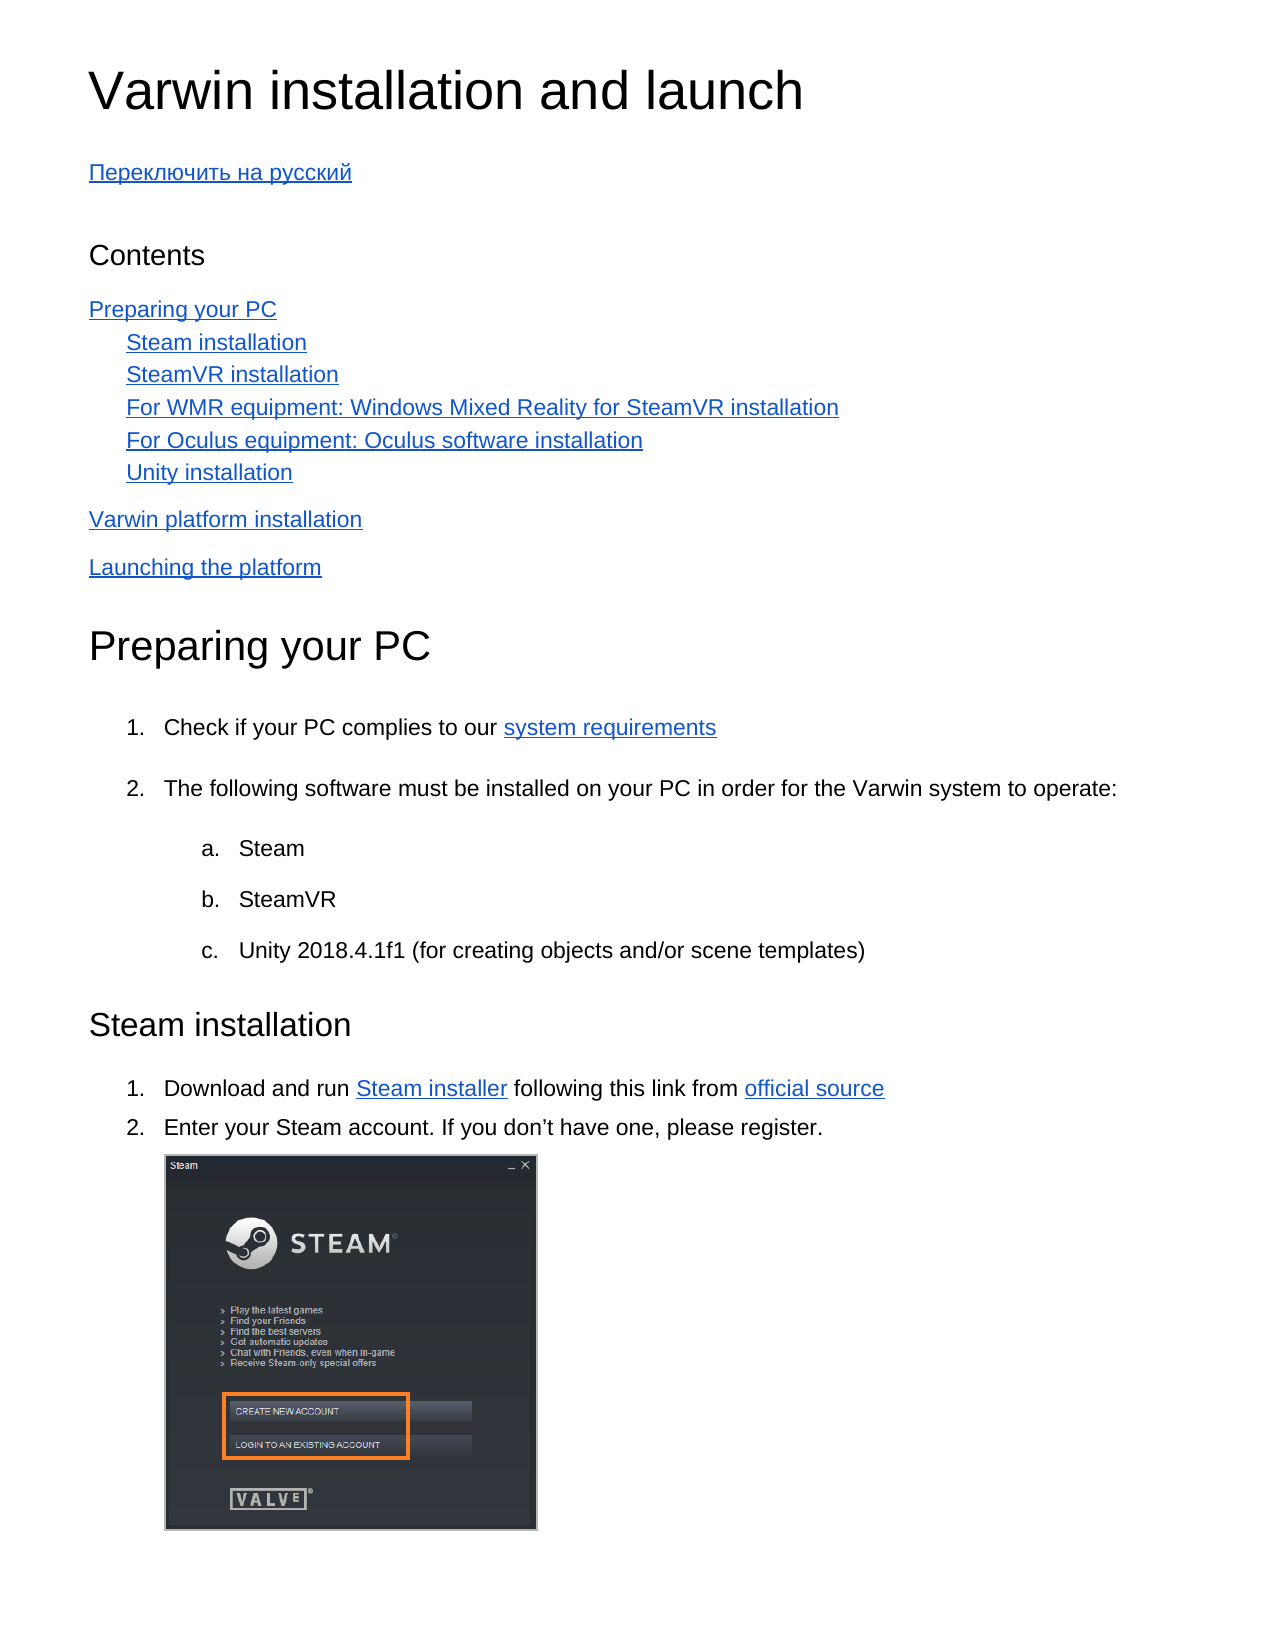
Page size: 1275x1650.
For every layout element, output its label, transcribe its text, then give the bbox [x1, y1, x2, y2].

list Unity 2018.4.1f1 (for creating objects and/or scene templates) [201, 937, 1216, 963]
text Contents [88, 238, 1216, 271]
list Check if your PC complies to our system requirements [126, 714, 1216, 741]
list Enter your Steam account. If you don’t have one, please register. [126, 1114, 1216, 1141]
title Varwin installation and launch [88, 59, 1216, 121]
subtitle Steam installation [88, 1005, 1216, 1043]
list Download and run Steam installer following this link from official source [126, 1075, 1216, 1101]
list The following software must be installed on your PC in order for the Varwin system to operate: [126, 775, 1216, 801]
list SteamVR [201, 886, 1216, 912]
picture [166, 1156, 536, 1529]
subtitle Preparing your PC [88, 622, 1216, 669]
text Переключить на русский [88, 159, 1216, 185]
list Steam [201, 835, 1216, 861]
